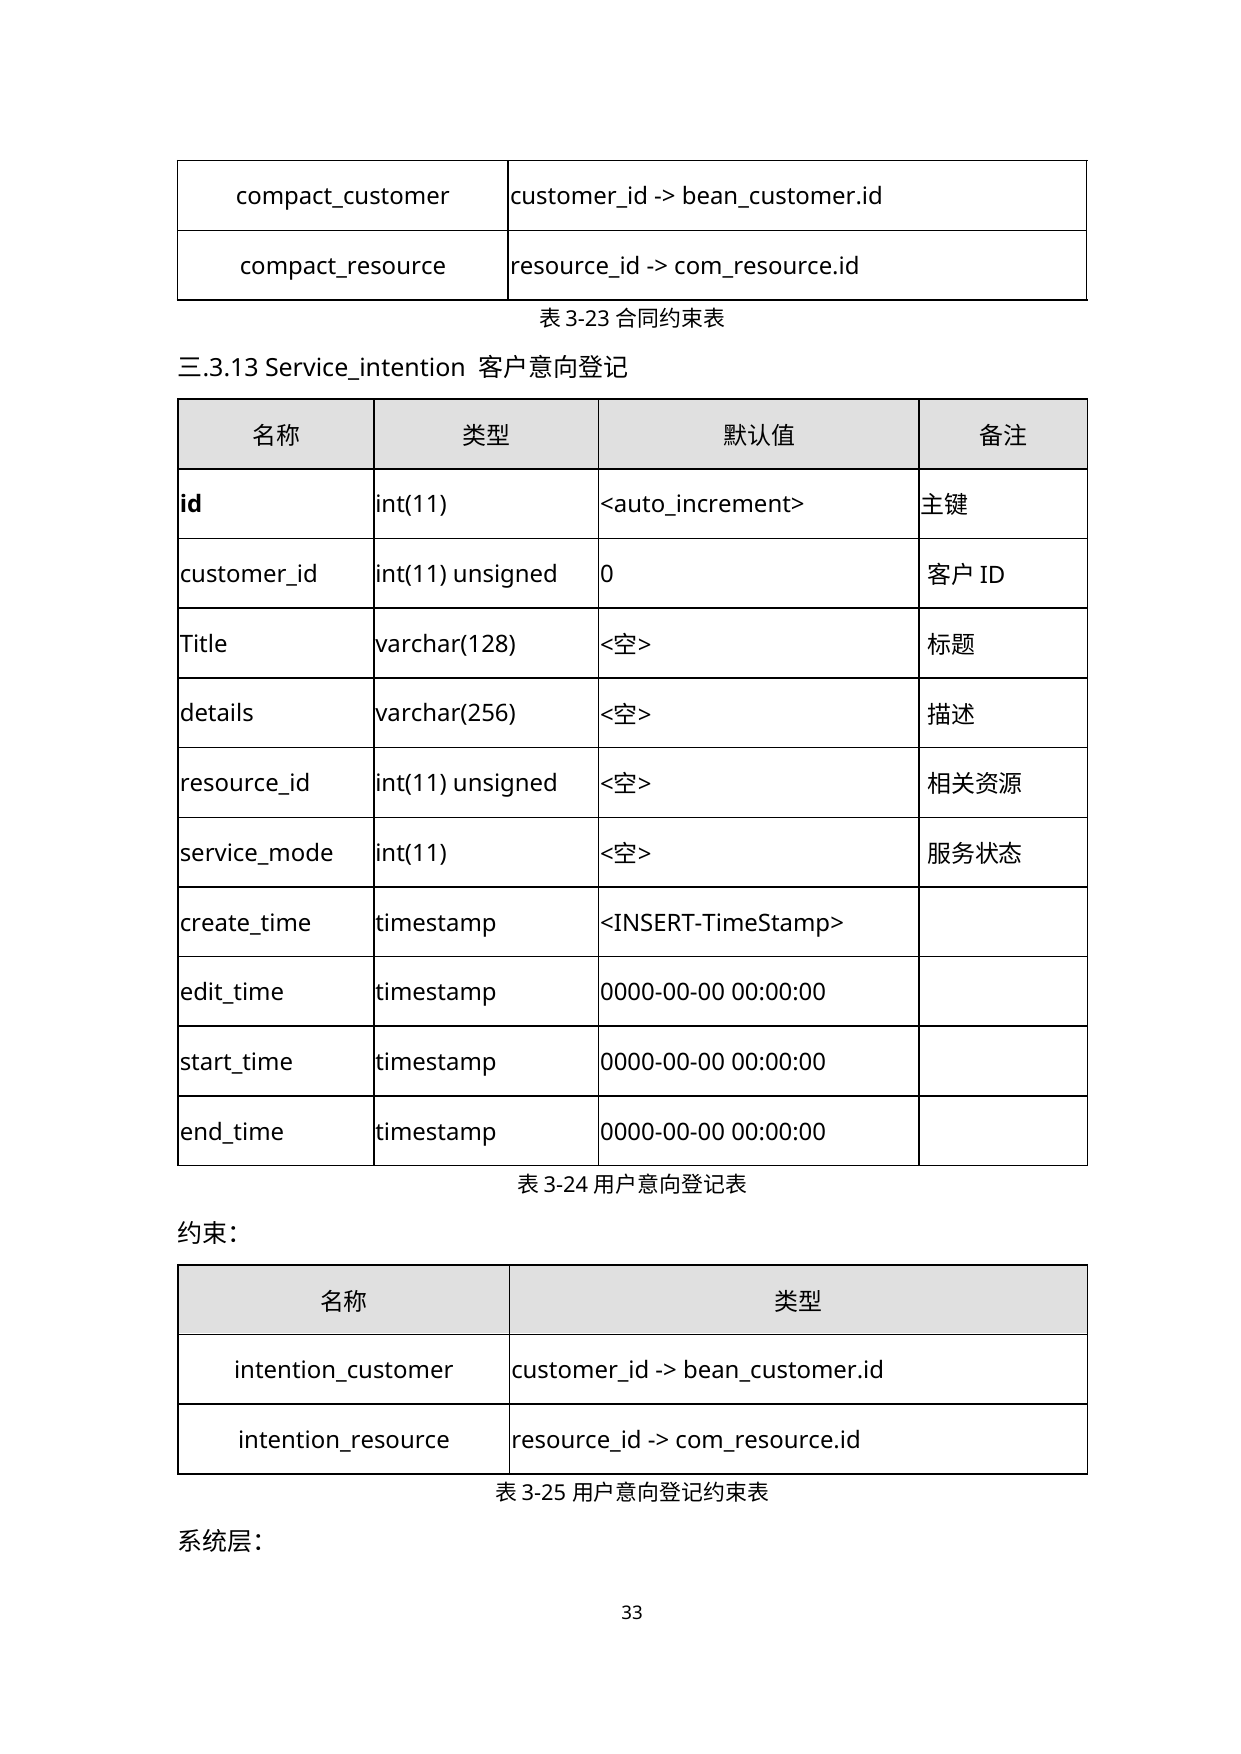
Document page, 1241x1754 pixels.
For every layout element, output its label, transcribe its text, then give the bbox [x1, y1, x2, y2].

table_cell edit_time [179, 957, 373, 1025]
table_header 默认值 [599, 400, 918, 468]
table_cell customer_id [179, 539, 373, 607]
table_cell <空> [599, 609, 918, 677]
table_cell 0000-00-00 00:00:00 [599, 1097, 918, 1165]
table_cell int(11) [375, 818, 598, 886]
table_cell [920, 1027, 1087, 1095]
table_cell <空> [599, 679, 918, 747]
table_header 名称 [179, 1266, 509, 1333]
table_header 类型 [375, 400, 598, 468]
text 表3-23 合同约束表 [177, 301, 1087, 333]
table_cell compact_customer [178, 161, 507, 229]
table_cell Title [179, 609, 373, 677]
table_cell timestamp [375, 1027, 598, 1095]
table_cell compact_resource [178, 231, 507, 299]
table_cell customer_id -> bean_customer.id [509, 161, 1086, 229]
table_cell 描述 [920, 679, 1087, 747]
table_cell 0000-00-00 00:00:00 [599, 957, 918, 1025]
table_cell intention_resource [179, 1405, 509, 1473]
text 表3-25 用户意向登记约束表 [177, 1475, 1087, 1507]
table_header 备注 [920, 400, 1087, 468]
table_cell timestamp [375, 888, 598, 956]
table_cell int(11) [375, 470, 598, 538]
table_cell 服务状态 [920, 818, 1087, 886]
table_cell 相关资源 [920, 748, 1087, 816]
table_cell 0 [599, 539, 918, 607]
table_cell varchar(128) [375, 609, 598, 677]
table_cell int(11) unsigned [375, 539, 598, 607]
table_cell <空> [599, 818, 918, 886]
table_header 类型 [510, 1266, 1087, 1333]
text Service_intention 客户意向登记 [177, 333, 1087, 398]
table_cell timestamp [375, 957, 598, 1025]
table_cell resource_id -> com_resource.id [510, 1405, 1087, 1473]
table_cell 标题 [920, 609, 1087, 677]
text 约束： [177, 1199, 1087, 1264]
table_cell 主键 [920, 470, 1087, 538]
table_cell create_time [179, 888, 373, 956]
table_cell 0000-00-00 00:00:00 [599, 1027, 918, 1095]
table_cell start_time [179, 1027, 373, 1095]
table_cell resource_id -> com_resource.id [509, 231, 1086, 299]
table_cell end_time [179, 1097, 373, 1165]
table_cell details [179, 679, 373, 747]
table_cell 客户ID [920, 539, 1087, 607]
table_cell timestamp [375, 1097, 598, 1165]
text 系统层： [177, 1507, 1087, 1572]
table_cell id [179, 470, 373, 538]
table_cell varchar(256) [375, 679, 598, 747]
table_cell [920, 1097, 1087, 1165]
table_cell <空> [599, 748, 918, 816]
table_cell int(11) unsigned [375, 748, 598, 816]
table_cell <auto_increment> [599, 470, 918, 538]
table_cell [920, 957, 1087, 1025]
text 表3-24 用户意向登记表 [177, 1166, 1087, 1199]
table_cell [920, 888, 1087, 956]
table_cell intention_customer [179, 1335, 509, 1403]
table_cell service_mode [179, 818, 373, 886]
table_header 名称 [179, 400, 373, 468]
table_cell <INSERT-TimeStamp> [599, 888, 918, 956]
table_cell resource_id [179, 748, 373, 816]
table_cell customer_id -> bean_customer.id [510, 1335, 1087, 1403]
